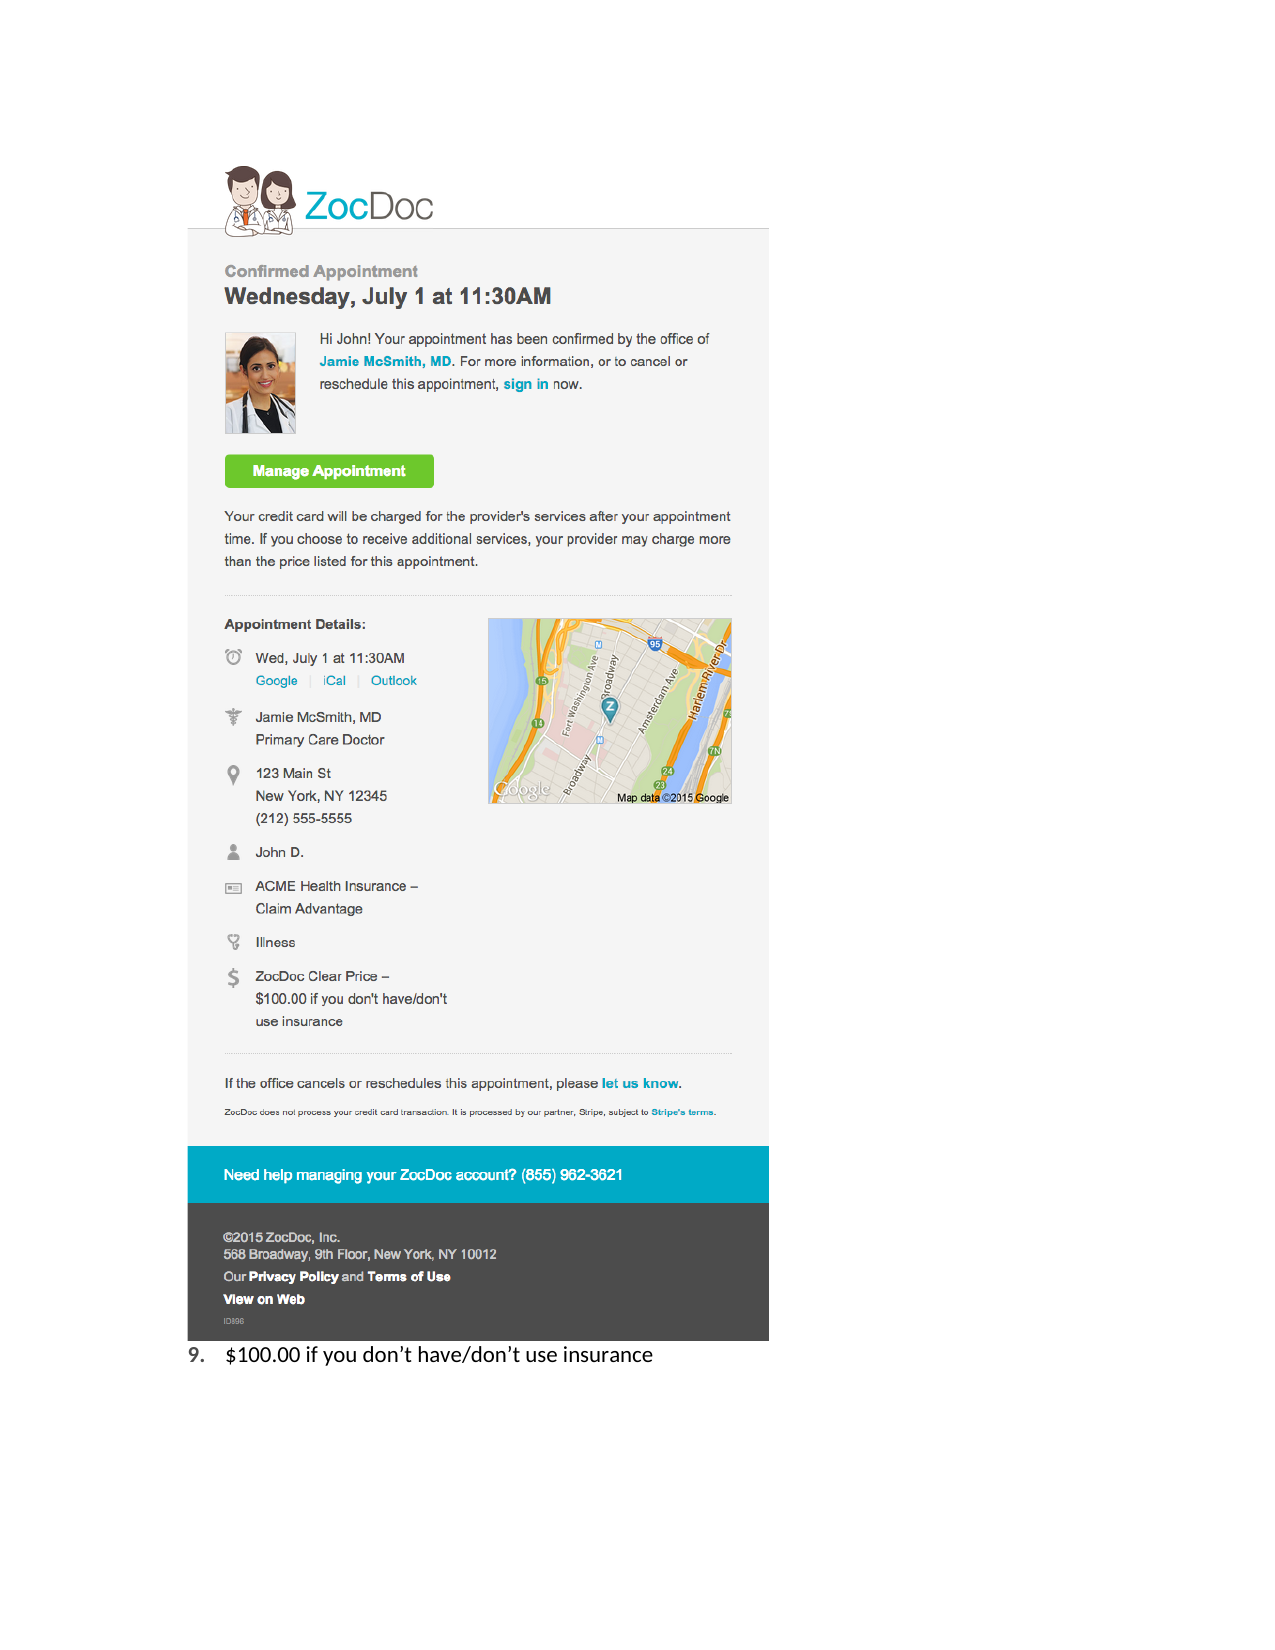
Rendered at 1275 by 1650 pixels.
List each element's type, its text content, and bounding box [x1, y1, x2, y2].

list $100.00 if you don’t have/don’t use insurance [187, 1341, 1125, 1369]
picture [187, 150, 769, 1341]
